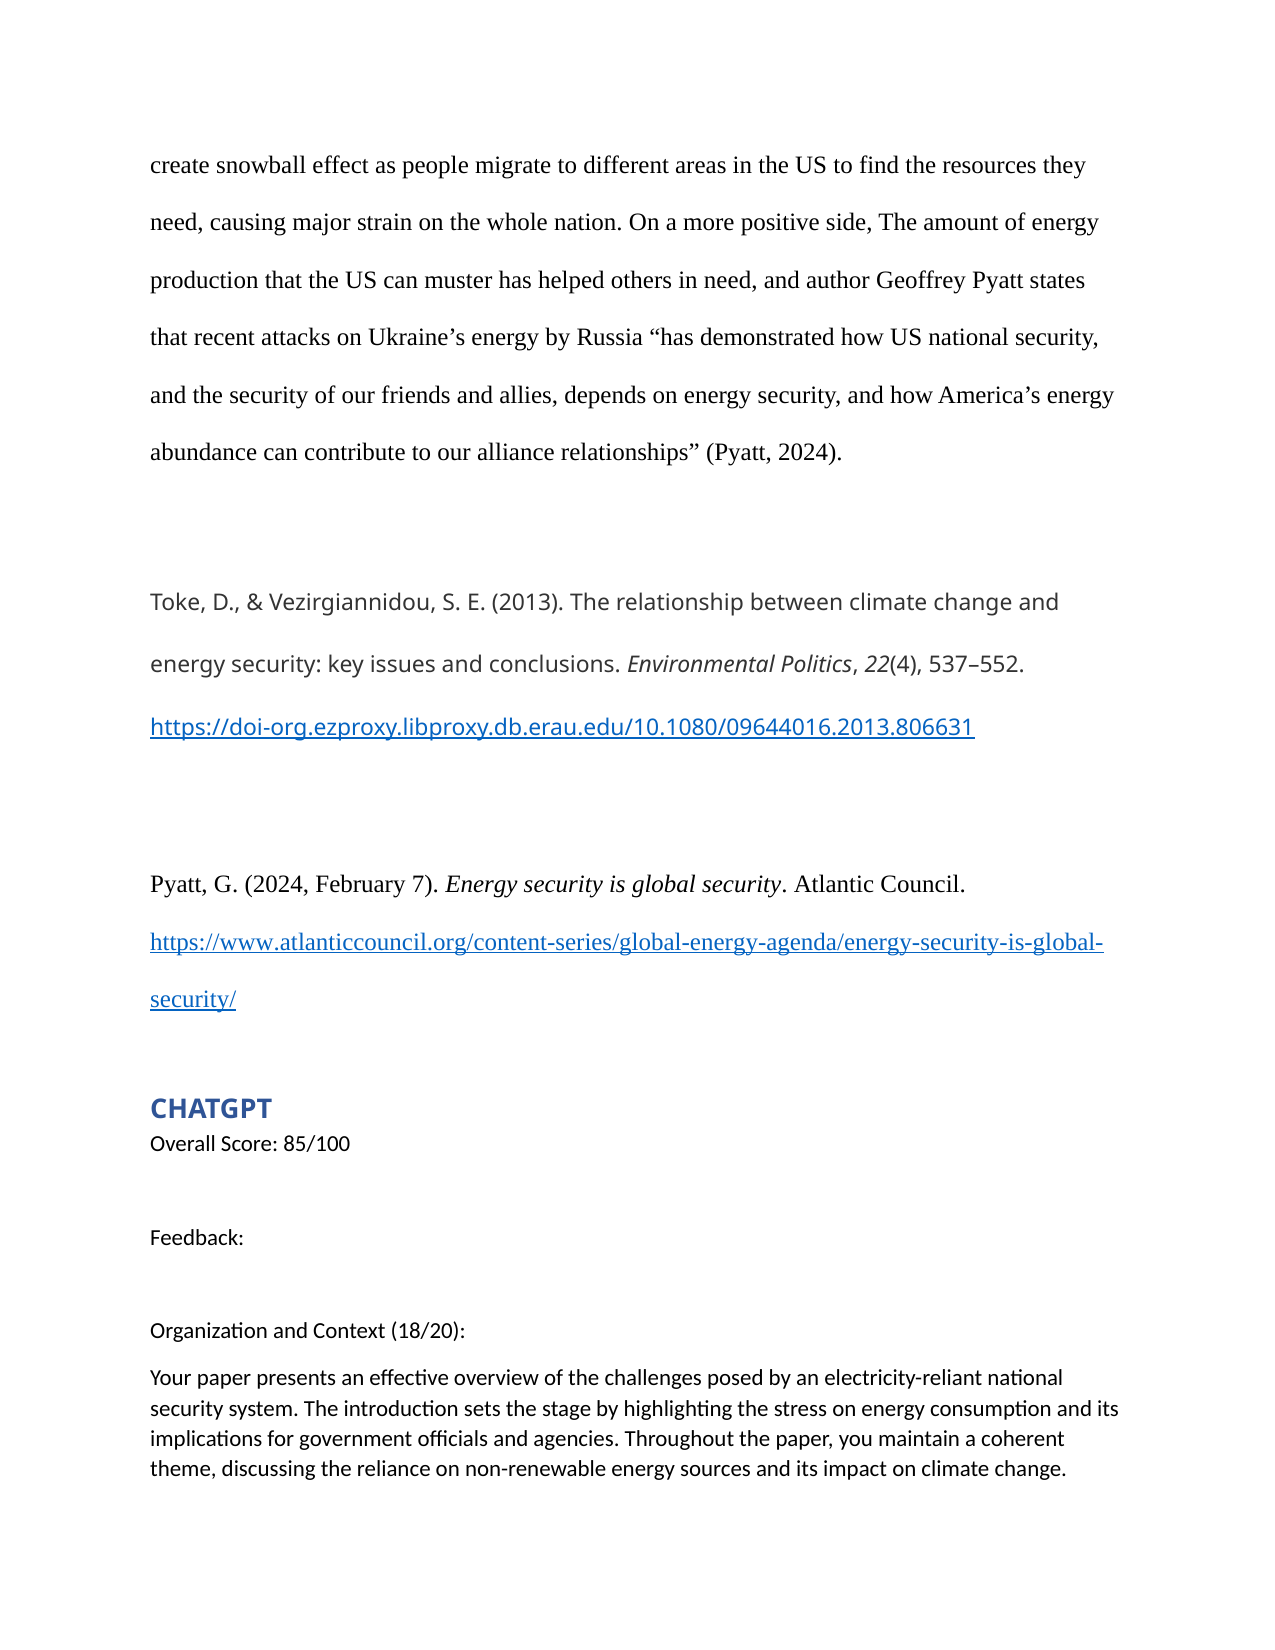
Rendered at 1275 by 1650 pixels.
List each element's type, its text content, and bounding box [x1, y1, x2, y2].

text Feedback: [150, 1223, 1125, 1251]
text Overall Score: 85/100 [150, 1129, 1125, 1157]
subtitle CHATGPT [150, 1089, 1125, 1126]
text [150, 1363, 1125, 1482]
text Pyatt, G. (2024, February 7). Energy security is global security. Atlantic Council. https://www.atlanticcouncil.org/content-series/global-energy-agenda/energy-security-is-global-security/ [150, 869, 1125, 1013]
text Toke, D., & Vezirgiannidou, S. E. (2013). The relationship between climate change and energy security: key issues and conclusions. Environmental Politics, 22(4), 537–552. https://doi-org.ezproxy.libproxy.db.erau.edu/10.1080/09644016.2013.806631 [150, 586, 1125, 742]
text Organization and Context (18/20): [150, 1317, 1125, 1345]
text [150, 150, 1125, 466]
